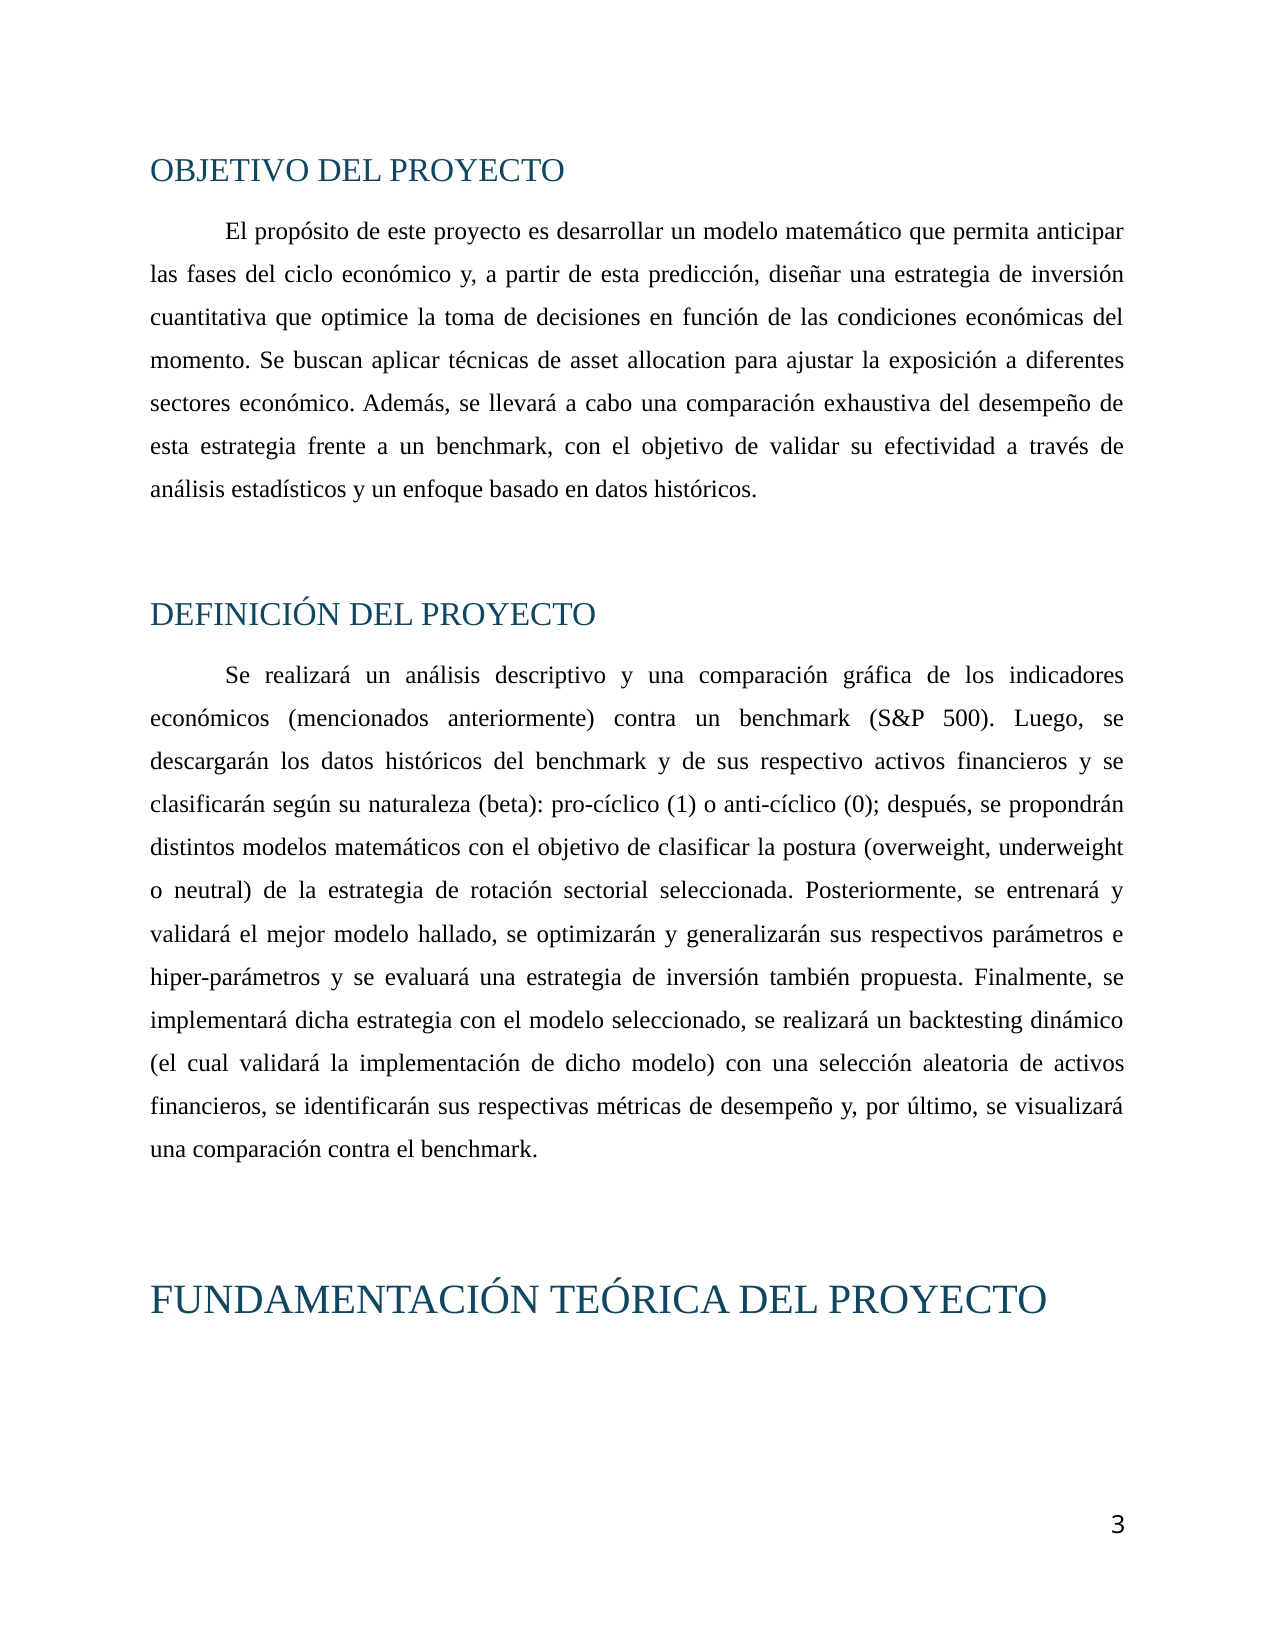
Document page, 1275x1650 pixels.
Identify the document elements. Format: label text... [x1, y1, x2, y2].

subtitle OBJETIVO DEL PROYECTO [150, 150, 1125, 188]
text Se realizará un análisis descriptivo y una comparación gráfica de los indicadores económicos (mencionados anteriormente) contra un benchmark (S&P 500). Luego, se descargarán los datos históricos del benchmark y de sus respectivo activos financieros y se clasificarán según su naturaleza (beta): pro-cíclico (1) o anti-cíclico (0); después, se propondrán distintos modelos matemáticos con el objetivo de clasificar la postura (overweight, underweight o neutral) de la estrategia de rotación sectorial seleccionada. Posteriormente, se entrenará y validará el mejor modelo hallado, se optimizarán y generalizarán sus respectivos parámetros e hiper-parámetros y se evaluará una estrategia de inversión también propuesta. Finalmente, se implementará dicha estrategia con el modelo seleccionado, se realizará un backtesting dinámico (el cual validará la implementación de dicho modelo) con una selección aleatoria de activos financieros, se identificarán sus respectivas métricas de desempeño y, por último, se visualizará una comparación contra el benchmark. [150, 660, 1125, 1163]
subtitle FUNDAMENTACIÓN TEÓRICA DEL PROYECTO [150, 1275, 1125, 1323]
text El propósito de este proyecto es desarrollar un modelo matemático que permita anticipar las fases del ciclo económico y, a partir de esta predicción, diseñar una estrategia de inversión cuantitativa que optimice la toma de decisiones en función de las condiciones económicas del momento. Se buscan aplicar técnicas de asset allocation para ajustar la exposición a diferentes sectores económico. Además, se llevará a cabo una comparación exhaustiva del desempeño de esta estrategia frente a un benchmark, con el objetivo de validar su efectividad a través de análisis estadísticos y un enfoque basado en datos históricos. [150, 216, 1125, 503]
subtitle DEFINICIÓN DEL PROYECTO [150, 594, 1125, 632]
